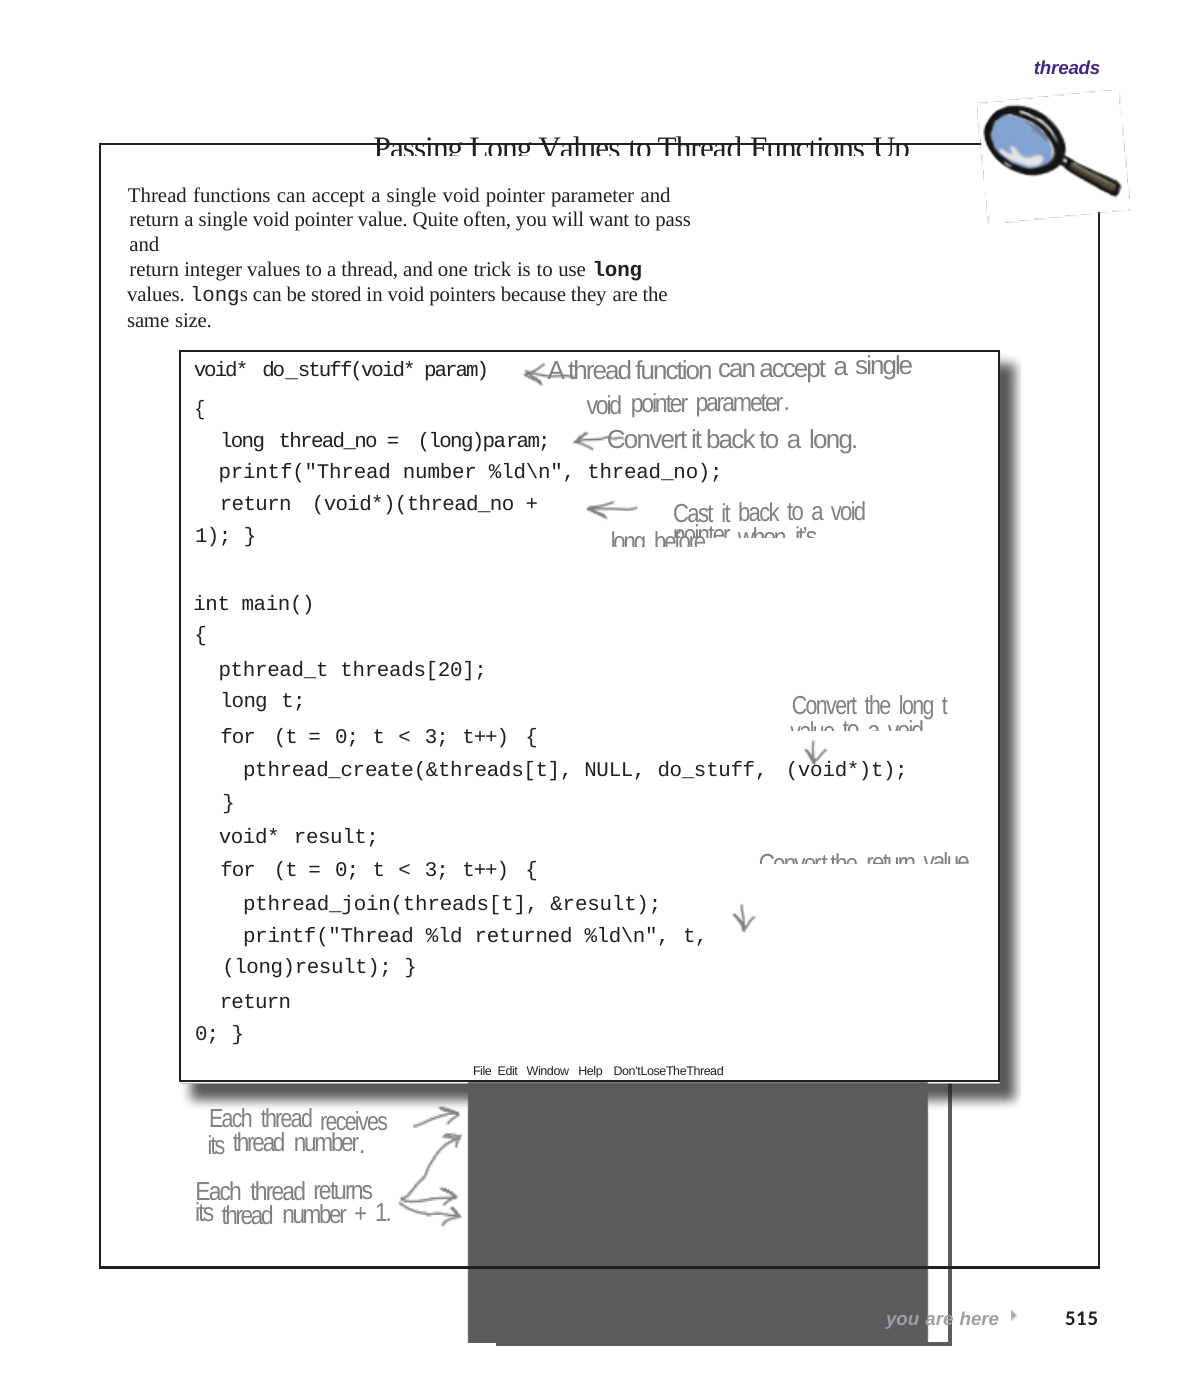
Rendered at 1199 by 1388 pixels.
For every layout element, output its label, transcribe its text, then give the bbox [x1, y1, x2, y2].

table_header Thread functions can accept a single void pointer parameter and return a single void pointer value. Quite often, you will want to pass and return integer values to a thread, and one trick is to use long values. longs can be stored in void pointers because they are the same size. Each thread receives its thread number. Each thread returns its thread number + 1. [101, 145, 1098, 1266]
picture [976, 89, 1131, 224]
text you are here 515 [886, 1309, 1130, 1329]
picture [179, 1269, 1022, 1343]
text threads [1034, 60, 1130, 78]
